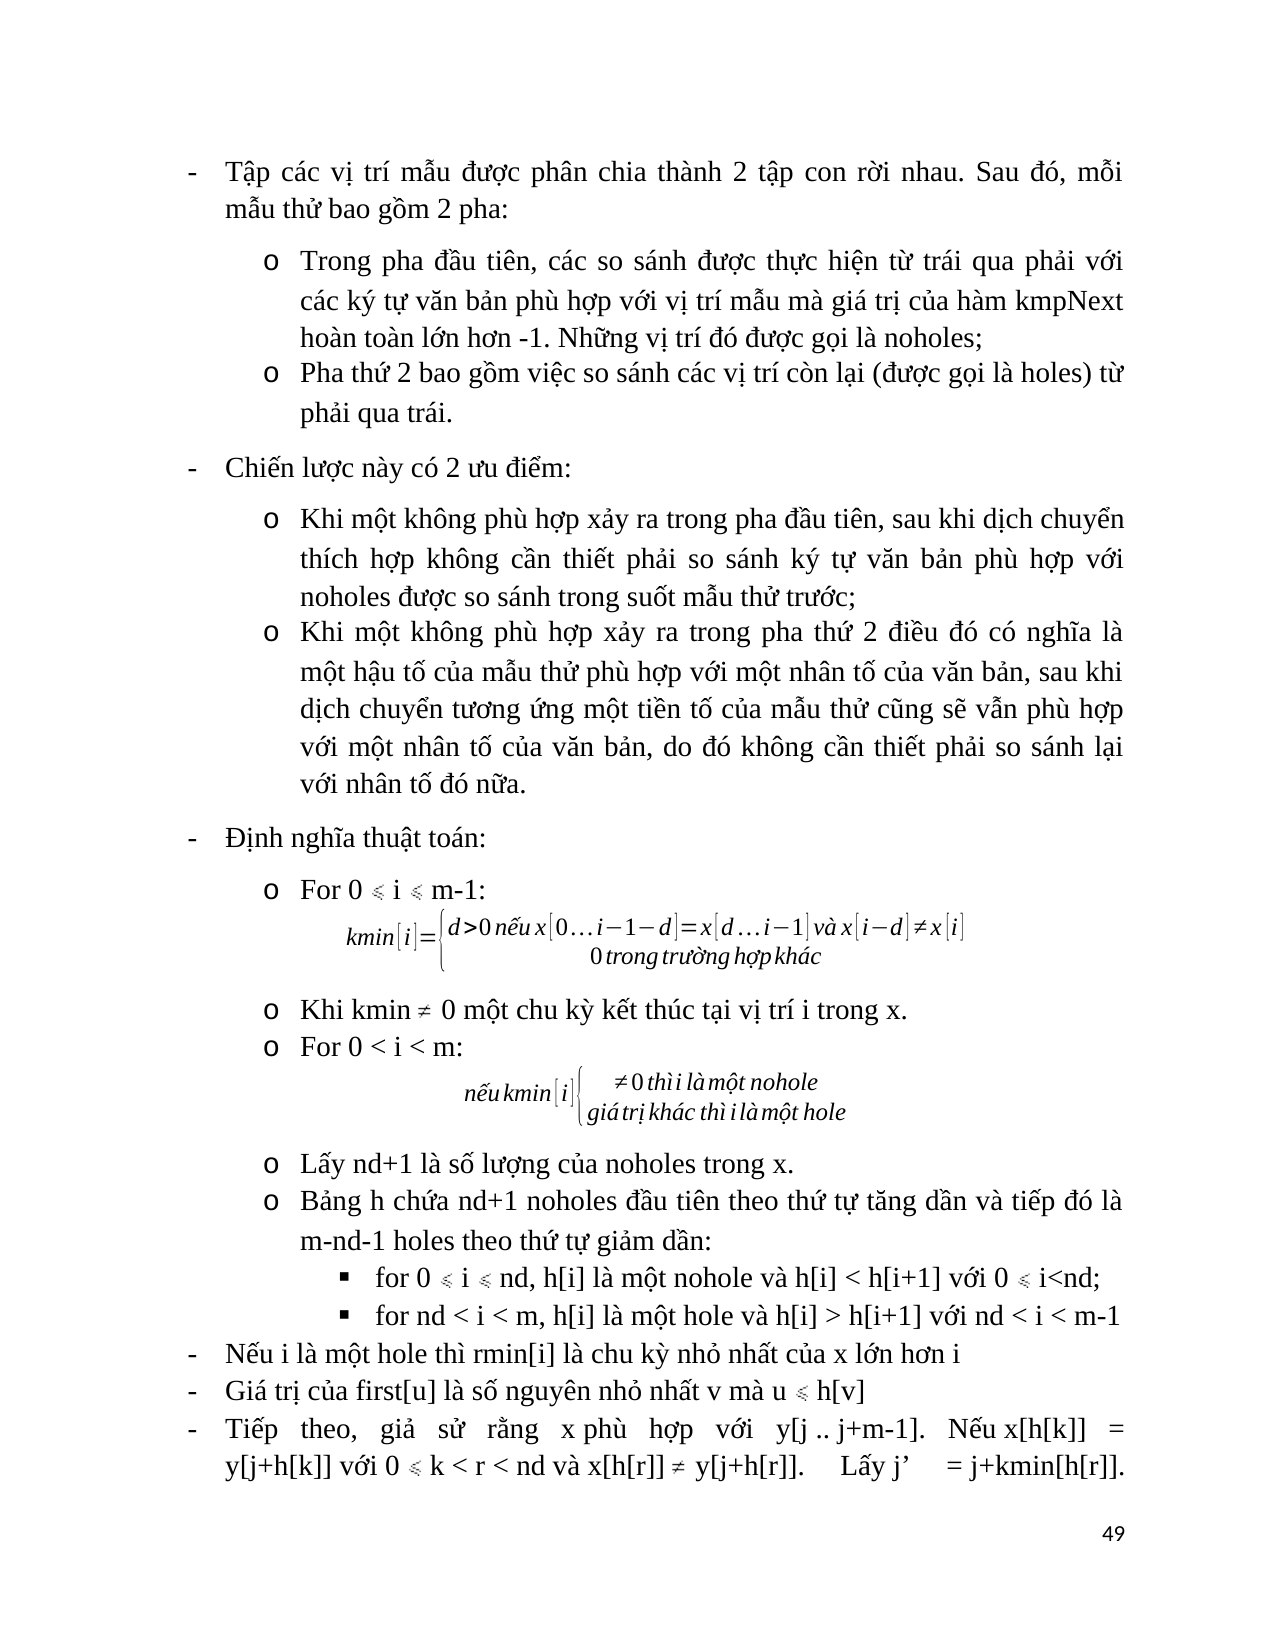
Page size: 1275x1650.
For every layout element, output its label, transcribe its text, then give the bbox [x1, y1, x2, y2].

list for nd < i < m, h[i] là một hole và h[i] > h[i+1] với nd < i < m-1 [337, 1294, 1125, 1332]
list Lấy nd+1 là số lượng của noholes trong x. [262, 1144, 1125, 1182]
picture [408, 883, 424, 900]
picture [476, 1272, 493, 1288]
picture [793, 1385, 810, 1401]
picture [1015, 1272, 1032, 1288]
list Khi một không phù hợp xảy ra trong pha thứ 2 điều đó có nghĩa là một hậu tố của mẫu thử phù hợp với một nhân tố của văn bản, sau khi dịch chuyển tương ứng một tiền tố của mẫu thử cũng sẽ vẫn phù hợp với một nhân tố của văn bản, do đó không cần thiết phải so sánh lại với nhân tố đó nữa. [262, 612, 1125, 800]
list Tập các vị trí mẫu được phân chia thành 2 tập con rời nhau. Sau đó, mỗi mẫu thử bao gồm 2 pha: [187, 150, 1125, 225]
list Pha thứ 2 bao gồm việc so sánh các vị trí còn lại (được gọi là holes) từ phải qua trái. [262, 354, 1125, 429]
picture [369, 883, 386, 900]
list Định nghĩa thuật toán: [187, 817, 1125, 854]
picture [418, 1003, 434, 1020]
list For 0 i m-1: [262, 871, 1125, 908]
list for 0 i nd, h[i] là một nohole và h[i] < h[i+1] với 0 i<nd; [337, 1257, 1125, 1294]
list Chiến lược này có 2 ưu điểm: [187, 446, 1125, 483]
list Bảng h chứa nd+1 noholes đầu tiên theo thứ tự tăng dần và tiếp đó là m-nd-1 holes theo thứ tự giảm dần: [262, 1182, 1125, 1257]
list Nếu i là một hole thì rmin[i] là chu kỳ nhỏ nhất của x lớn hơn i [187, 1332, 1125, 1369]
picture [406, 1460, 423, 1476]
list Khi một không phù hợp xảy ra trong pha đầu tiên, sau khi dịch chuyển thích hợp không cần thiết phải so sánh ký tự văn bản phù hợp với noholes được so sánh trong suốt mẫu thử trước; [262, 500, 1125, 612]
picture [672, 1460, 688, 1476]
picture [438, 1272, 454, 1288]
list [187, 1407, 1125, 1482]
list Giá trị của first[u] là số nguyên nhỏ nhất v mà u h[v] [187, 1369, 1125, 1407]
list Khi kmin 0 một chu kỳ kết thúc tại vị trí i trong x. [262, 990, 1125, 1028]
list For 0 < i < m: [262, 1028, 1125, 1065]
list Trong pha đầu tiên, các so sánh được thực hiện từ trái qua phải với các ký tự văn bản phù hợp với vị trí mẫu mà giá trị của hàm kmpNext hoàn toàn lớn hơn -1. Những vị trí đó được gọi là noholes; [262, 242, 1125, 354]
